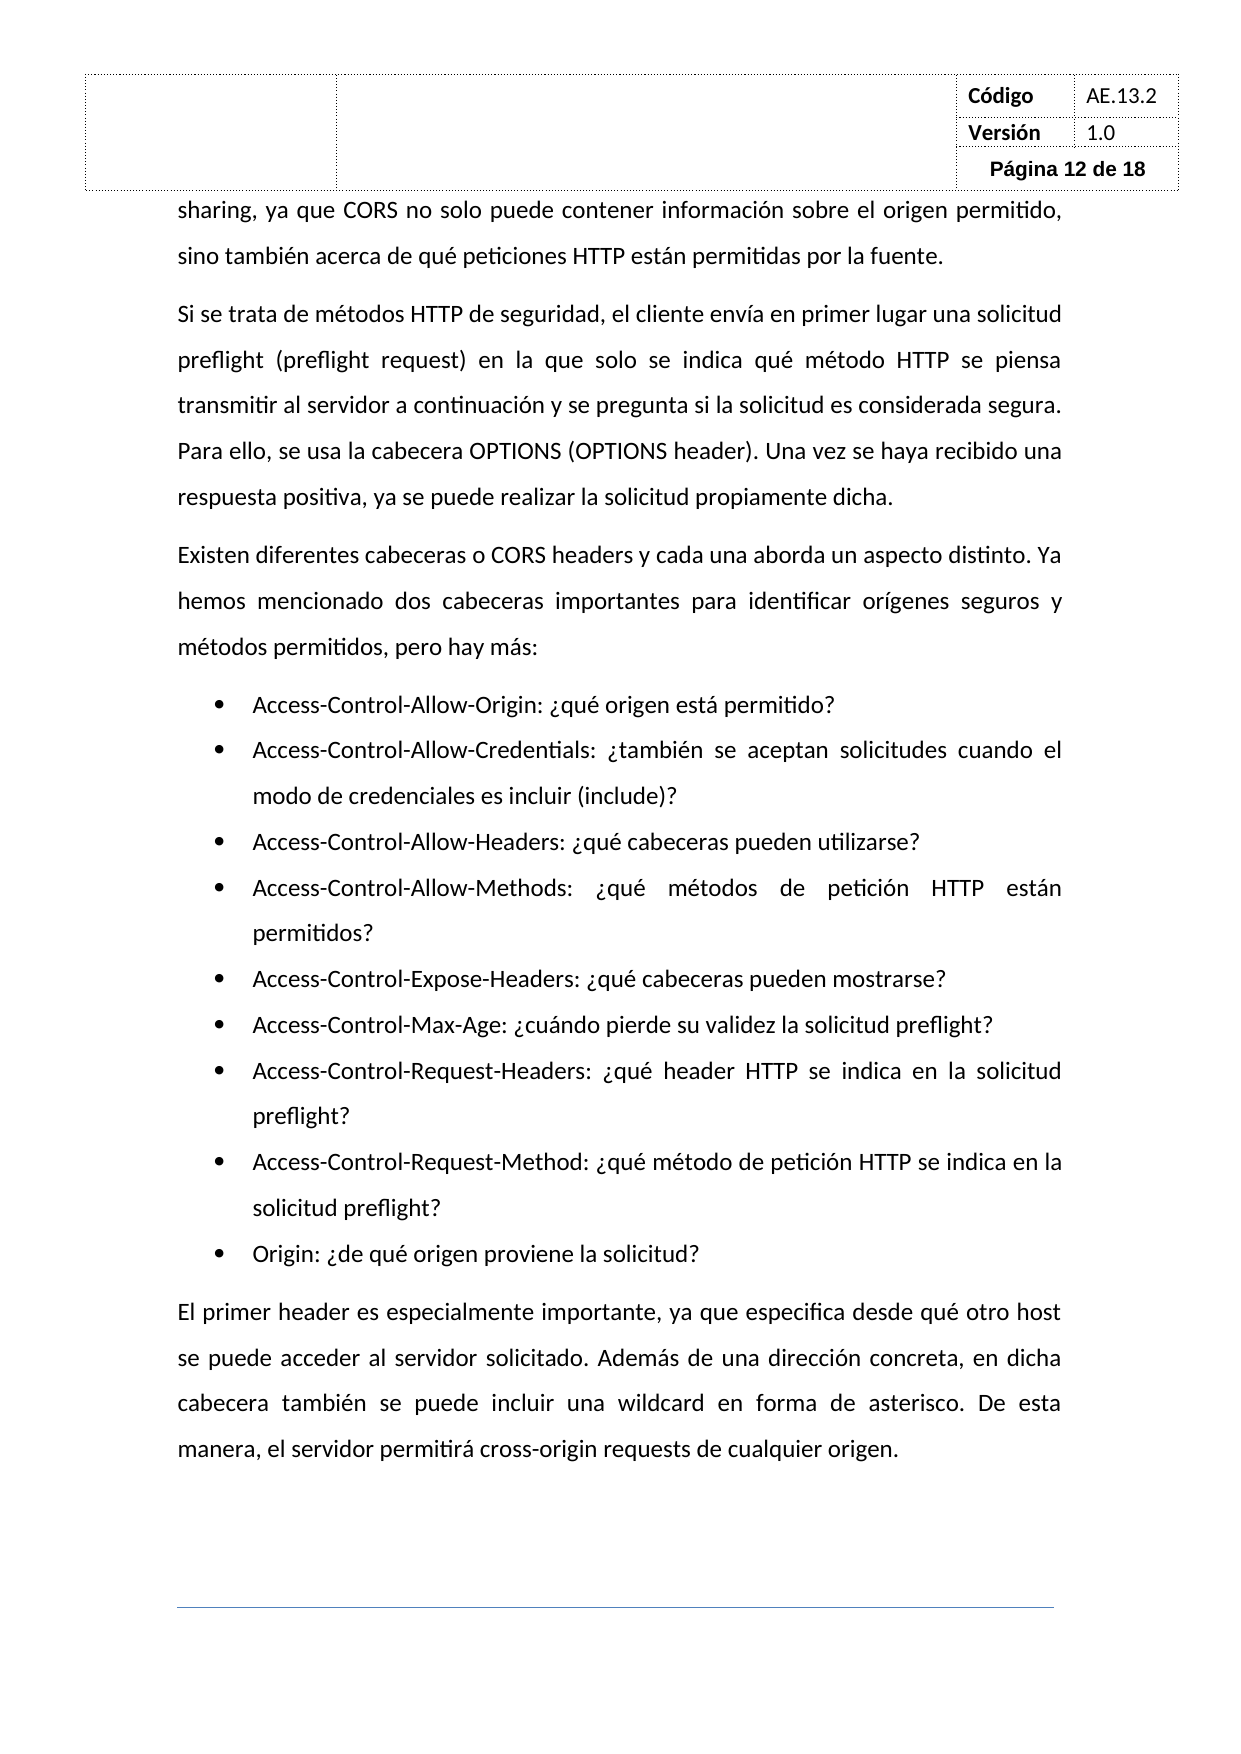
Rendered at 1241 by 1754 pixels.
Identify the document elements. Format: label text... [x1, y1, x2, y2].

list Access-Control-Allow-Methods: ¿qué métodos de petición HTTP están permitidos? [215, 872, 1063, 948]
list Access-Control-Request-Method: ¿qué método de petición HTTP se indica en la solicitud preflight? [215, 1146, 1063, 1222]
list Access-Control-Allow-Origin: ¿qué origen está permitido? [215, 689, 1063, 719]
list Access-Control-Expose-Headers: ¿qué cabeceras pueden mostrarse? [215, 963, 1063, 994]
list Origin: ¿de qué origen proviene la solicitud? [215, 1238, 1063, 1268]
text El primer header es especialmente importante, ya que especifica desde qué otro host se puede acceder al servidor solicitado. Además de una dirección concreta, en dicha cabecera también se puede incluir una wildcard en forma de asterisco. De esta manera, el servidor permitirá cross-origin requests de cualquier origen. [177, 1296, 1063, 1464]
list Access-Control-Allow-Headers: ¿qué cabeceras pueden utilizarse? [215, 826, 1063, 857]
list Access-Control-Allow-Credentials: ¿también se aceptan solicitudes cuando el modo de credenciales es incluir (include)? [215, 735, 1063, 811]
text Existen diferentes cabeceras o CORS headers y cada una aborda un aspecto distinto. Ya hemos mencionado dos cabeceras importantes para identificar orígenes seguros y métodos permitidos, pero hay más: [177, 539, 1063, 661]
list Access-Control-Request-Headers: ¿qué header HTTP se indica en la solicitud preflight? [215, 1055, 1063, 1131]
list Access-Control-Max-Age: ¿cuándo pierde su validez la solicitud preflight? [215, 1009, 1063, 1039]
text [177, 194, 1063, 270]
text Si se trata de métodos HTTP de seguridad, el cliente envía en primer lugar una solicitud preflight (preflight request) en la que solo se indica qué método HTTP se piensa transmitir al servidor a continuación y se pregunta si la solicitud es considerada segura. Para ello, se usa la cabecera OPTIONS (OPTIONS header). Una vez se haya recibido una respuesta positiva, ya se puede realizar la solicitud propiamente dicha. [177, 298, 1063, 512]
